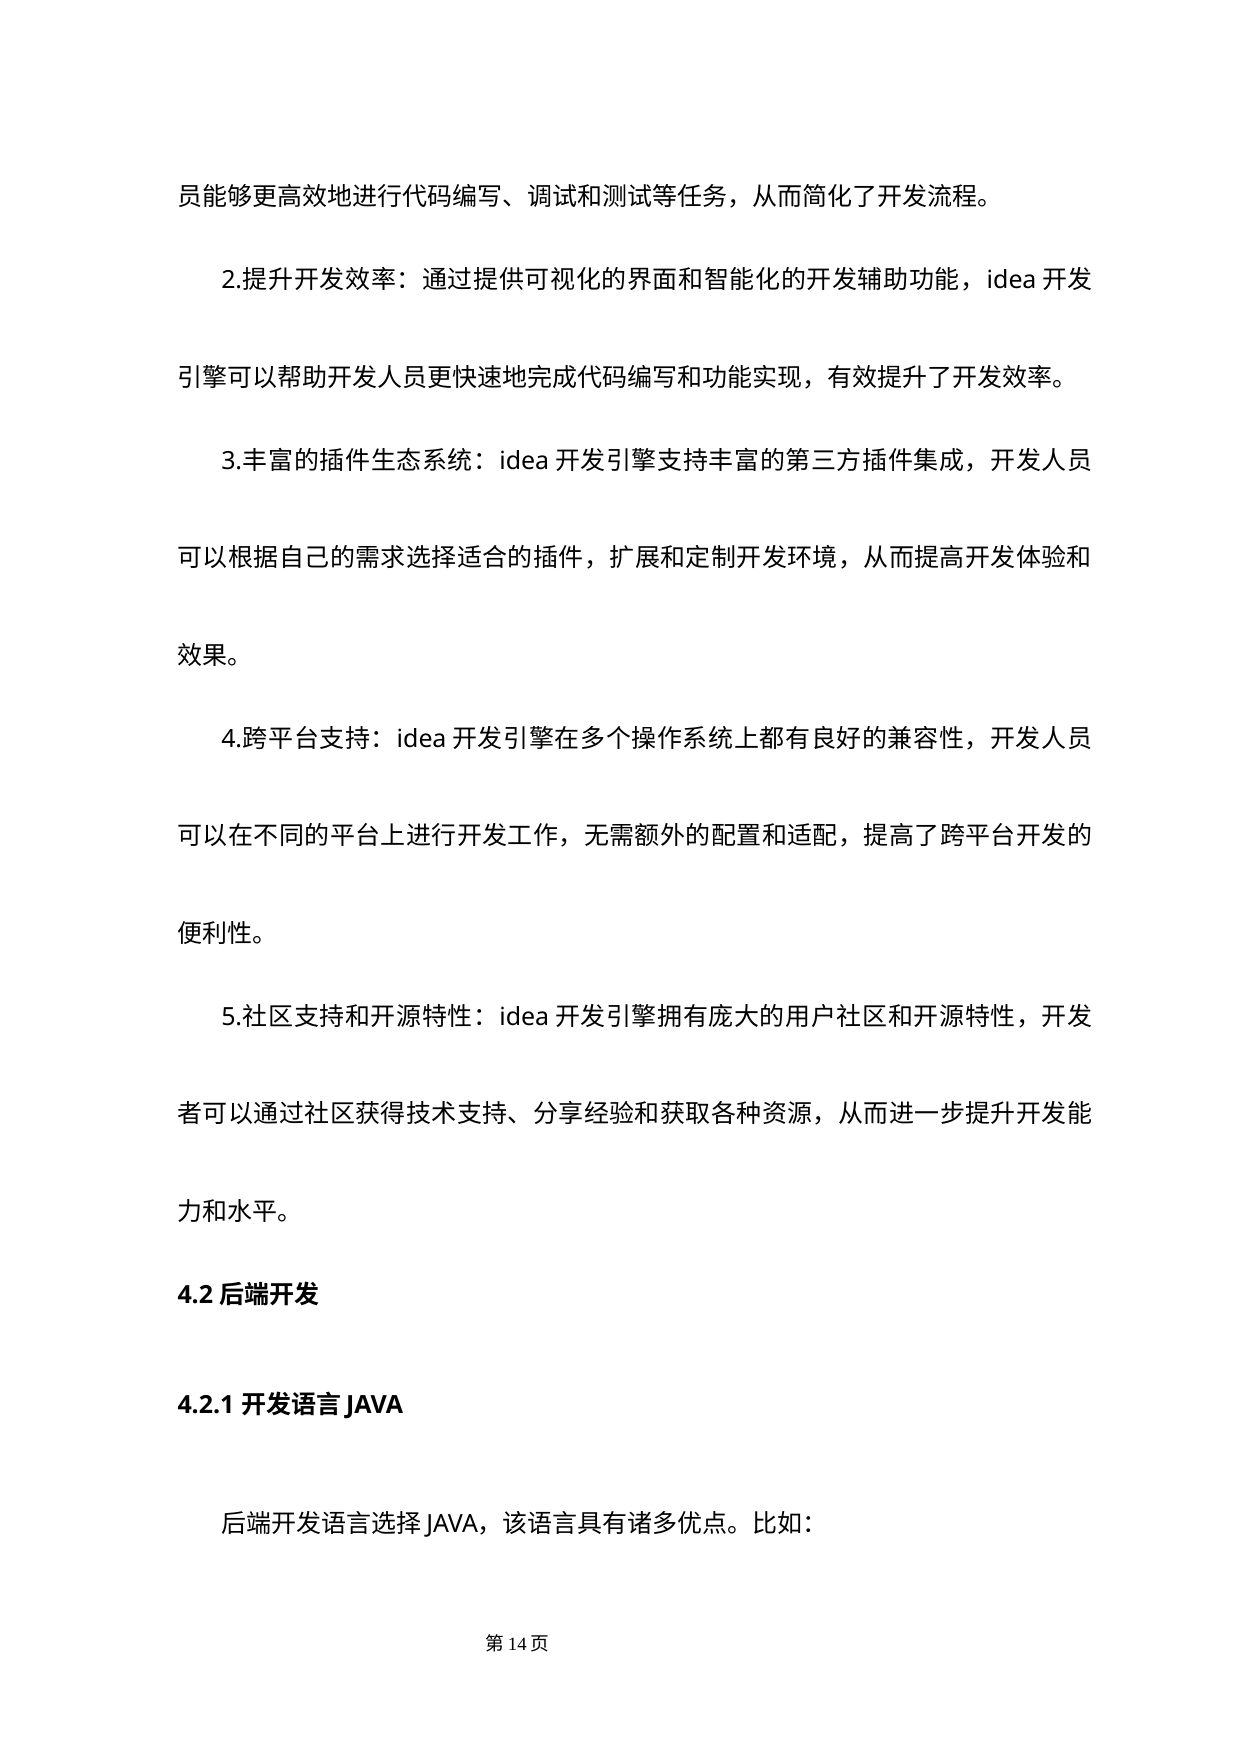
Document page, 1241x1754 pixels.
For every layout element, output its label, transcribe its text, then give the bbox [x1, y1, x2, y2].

text 2.提升开发效率：通过提供可视化的界面和智能化的开发辅助功能，idea开发引擎可以帮助开发人员更快速地完成代码编写和功能实现，有效提升了开发效率。 [177, 245, 1093, 408]
list 后端开发 [177, 1260, 1093, 1325]
text 后端开发语言选择JAVA，该语言具有诸多优点。比如： [177, 1489, 1093, 1554]
text 3.丰富的插件生态系统：idea开发引擎支持丰富的第三方插件集成，开发人员可以根据自己的需求选择适合的插件，扩展和定制开发环境，从而提高开发体验和效果。 [177, 426, 1093, 686]
text 5.社区支持和开源特性：idea开发引擎拥有庞大的用户社区和开源特性，开发者可以通过社区获得技术支持、分享经验和获取各种资源，从而进一步提升开发能力和水平。 [177, 982, 1093, 1242]
text 4.跨平台支持：idea开发引擎在多个操作系统上都有良好的兼容性，开发人员可以在不同的平台上进行开发工作，无需额外的配置和适配，提高了跨平台开发的便利性。 [177, 704, 1093, 964]
subtitle 4.2.1 开发语言JAVA [177, 1370, 1093, 1435]
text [177, 162, 1093, 227]
